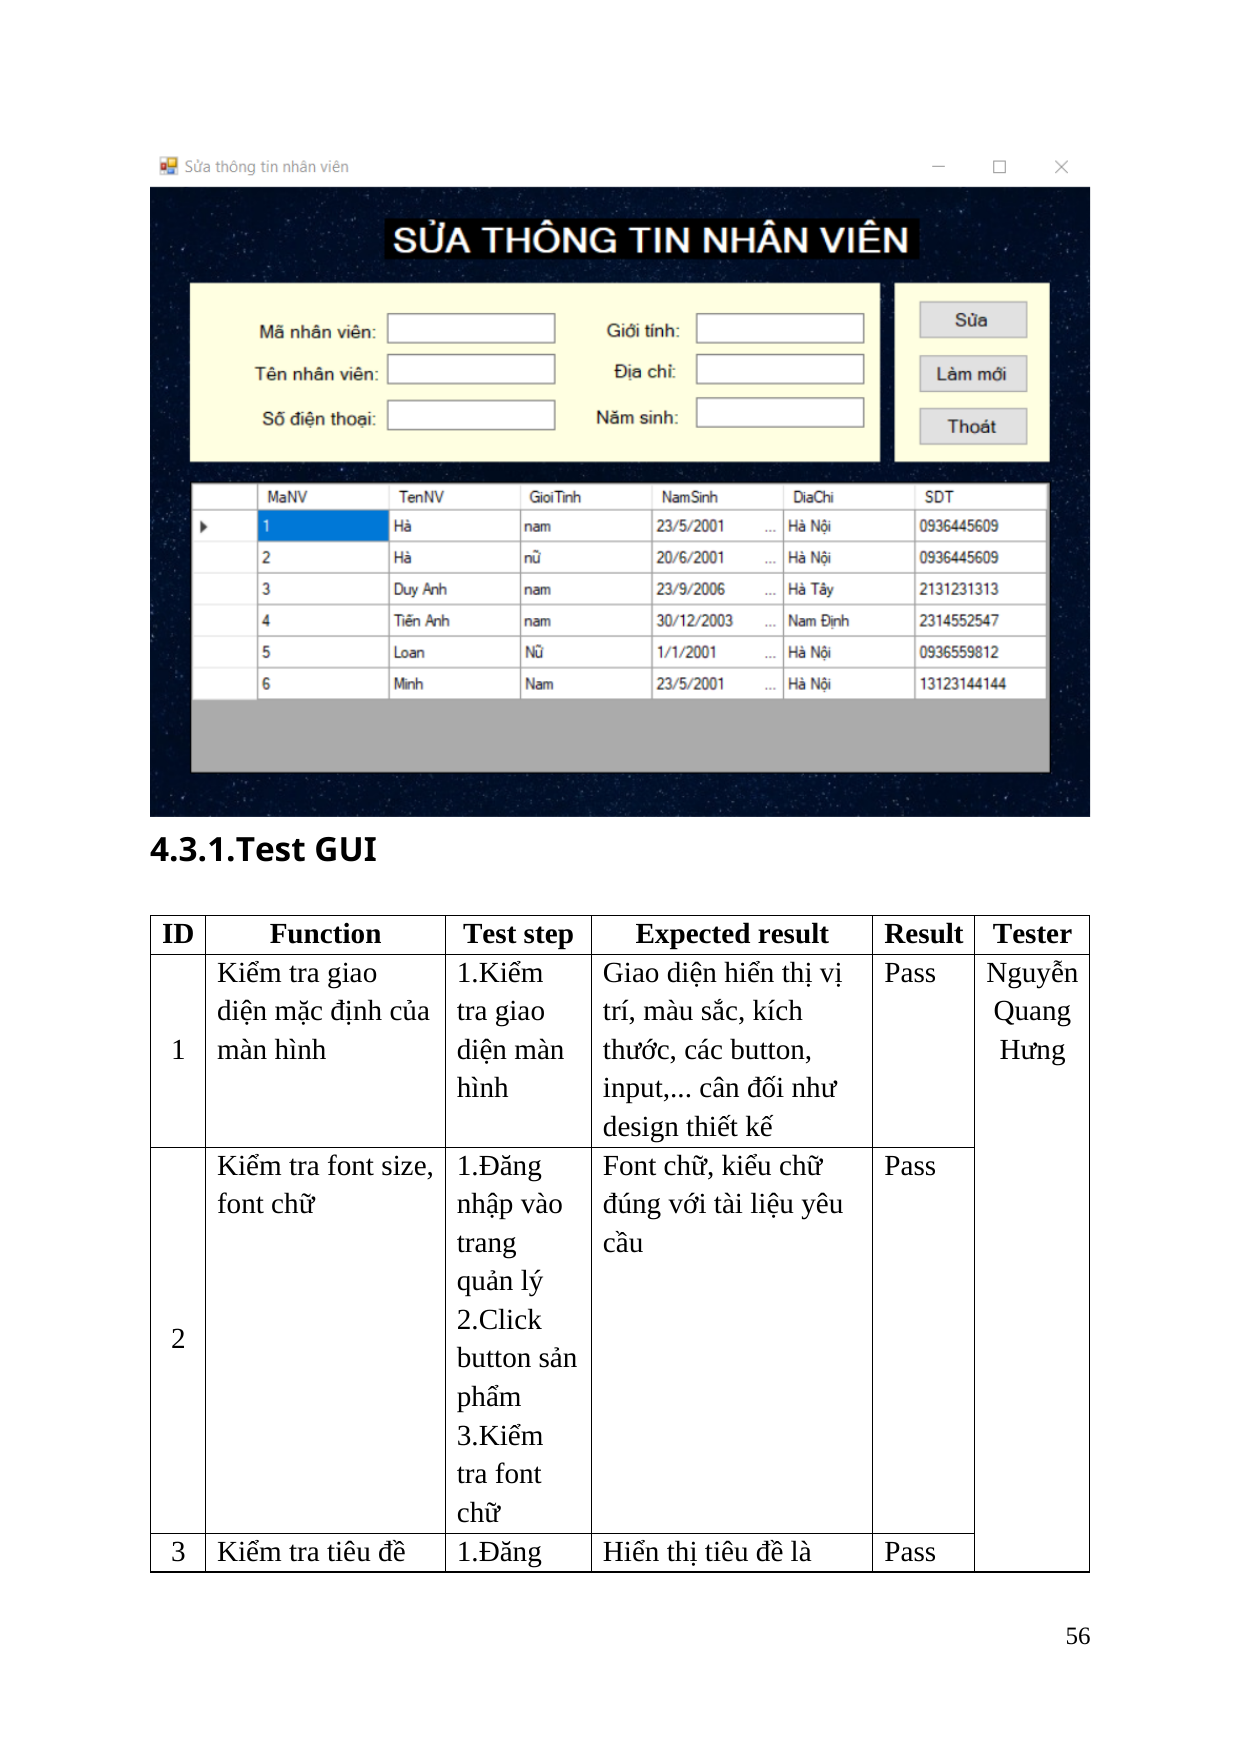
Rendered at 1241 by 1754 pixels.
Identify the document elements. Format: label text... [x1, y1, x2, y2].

table_cell 1.Đăng nhập vào trang quản lý 2.Click button sản phẩm [446, 1534, 591, 1571]
table_header ID [151, 916, 205, 954]
table_cell Nguyễn Quang Hưng [975, 955, 1089, 1571]
table_cell 1.Kiểm tra giao diện màn hình [446, 955, 591, 1147]
table_header Expected result [592, 916, 872, 954]
table_cell 2 [151, 1148, 205, 1533]
table_header Result [873, 916, 974, 954]
table_cell 1 [151, 955, 205, 1147]
table_cell Hiển thị tiêu đề là Quản lý sản phẩm [592, 1534, 872, 1571]
table_cell Pass [873, 1534, 974, 1571]
table_cell Giao diện hiển thị vị trí, màu sắc, kích thước, các button, input,... cân đối như design thiết kế [592, 955, 872, 1147]
table_header Tester [975, 916, 1089, 954]
table_cell 3 [151, 1534, 205, 1571]
table_cell Kiểm tra giao diện mặc định của màn hình [206, 955, 445, 1147]
picture [150, 150, 1091, 817]
table_cell Kiểm tra tiêu đề hiển thị đúng [206, 1534, 445, 1571]
table_cell Pass [873, 955, 974, 1147]
table_cell 1.Đăng nhập vào trang quản lý 2.Click button sản phẩm 3.Kiểm tra font chữ [446, 1148, 591, 1533]
subtitle 4.3.1.Test GUI [150, 826, 1090, 871]
table_header Function [206, 916, 445, 954]
table_cell Pass [873, 1148, 974, 1533]
table_header Test step [446, 916, 591, 954]
table_cell Font chữ, kiểu chữ đúng với tài liệu yêu cầu [592, 1148, 872, 1533]
table_cell Kiểm tra font size, font chữ [206, 1148, 445, 1533]
